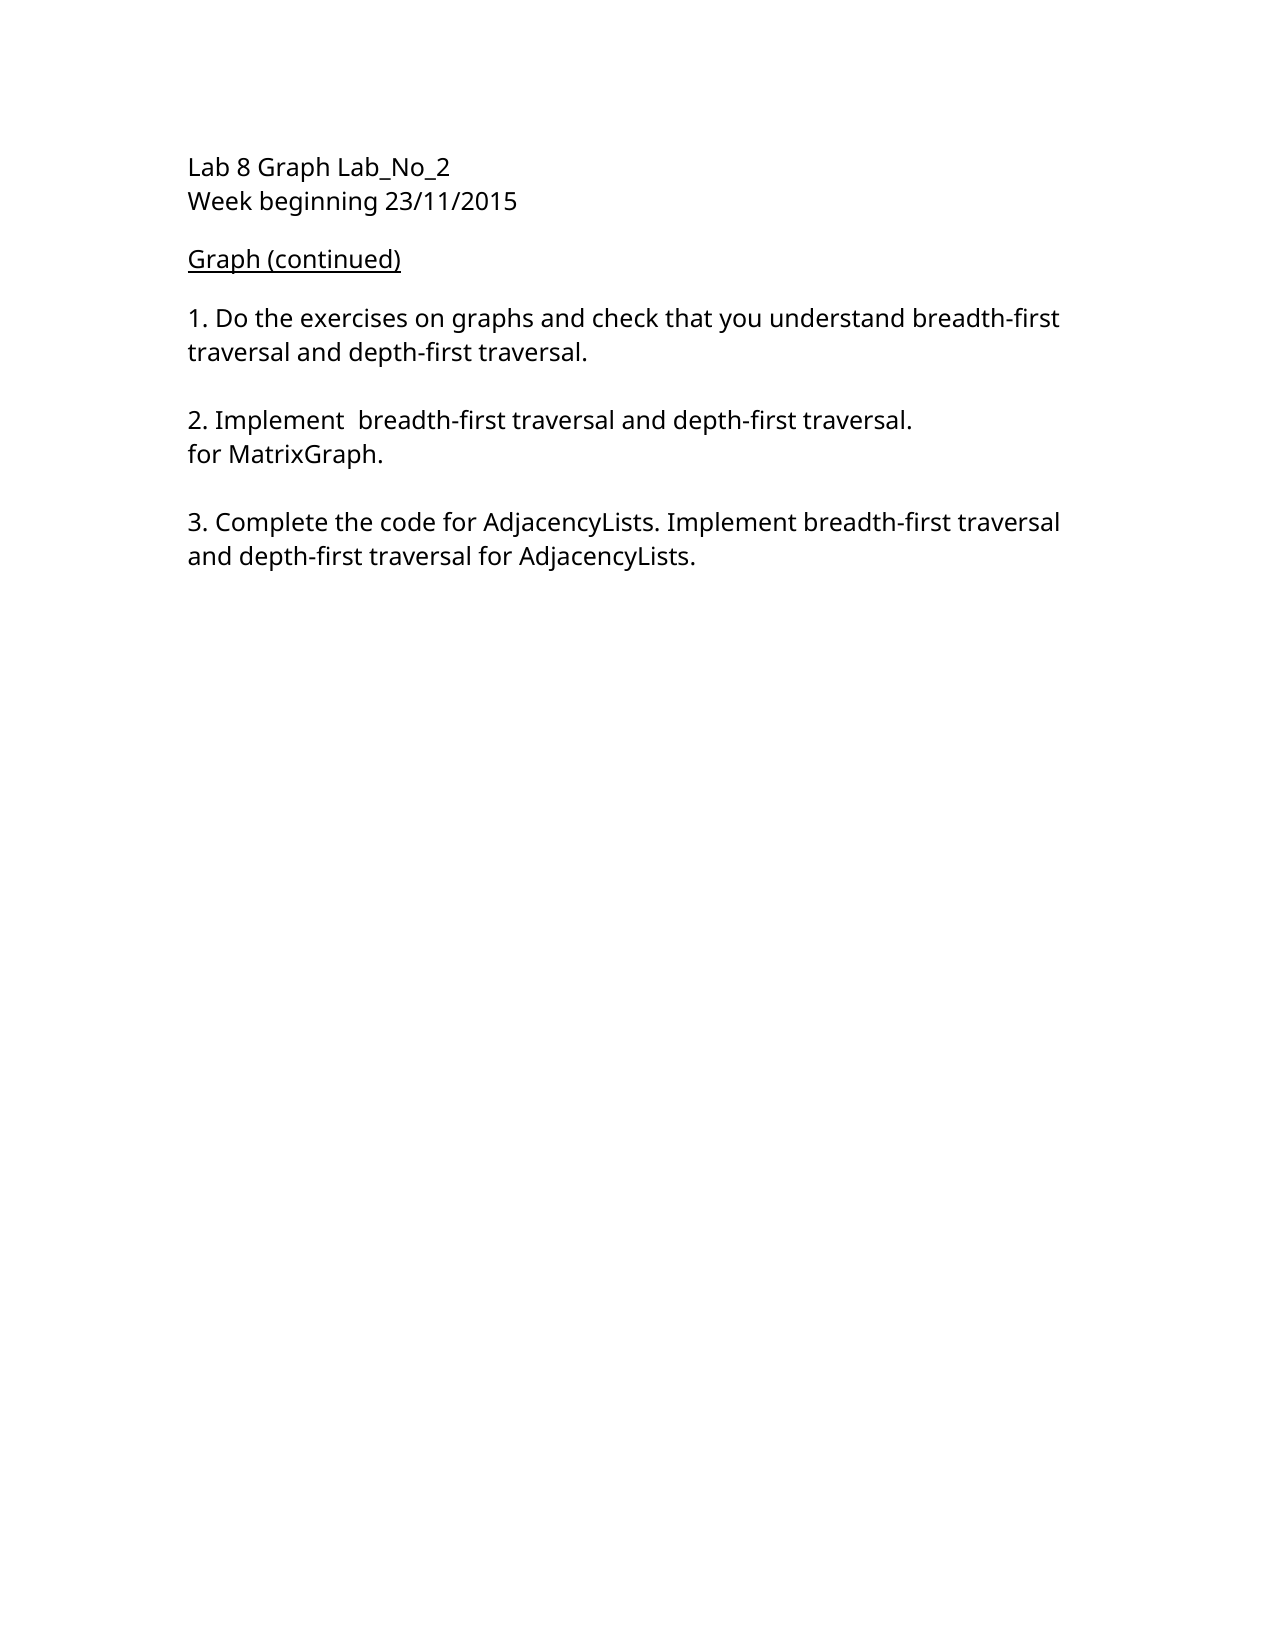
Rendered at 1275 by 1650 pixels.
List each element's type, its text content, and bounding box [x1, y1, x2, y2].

subtitle Graph (continued) [187, 242, 1087, 276]
text 2. Implement breadth-first traversal and depth-first traversal. [187, 402, 1087, 437]
subtitle Week beginning 23/11/2015 [187, 184, 1087, 218]
text 3. Complete the code for AdjacencyLists. Implement breadth-first traversal and depth-first traversal for AdjacencyLists. [187, 505, 1087, 573]
text for MatrixGraph. [187, 437, 1087, 471]
text 1. Do the exercises on graphs and check that you understand breadth-first traversal and depth-first traversal. [187, 300, 1087, 368]
subtitle Lab 8 Graph Lab_No_2 [187, 150, 1087, 184]
